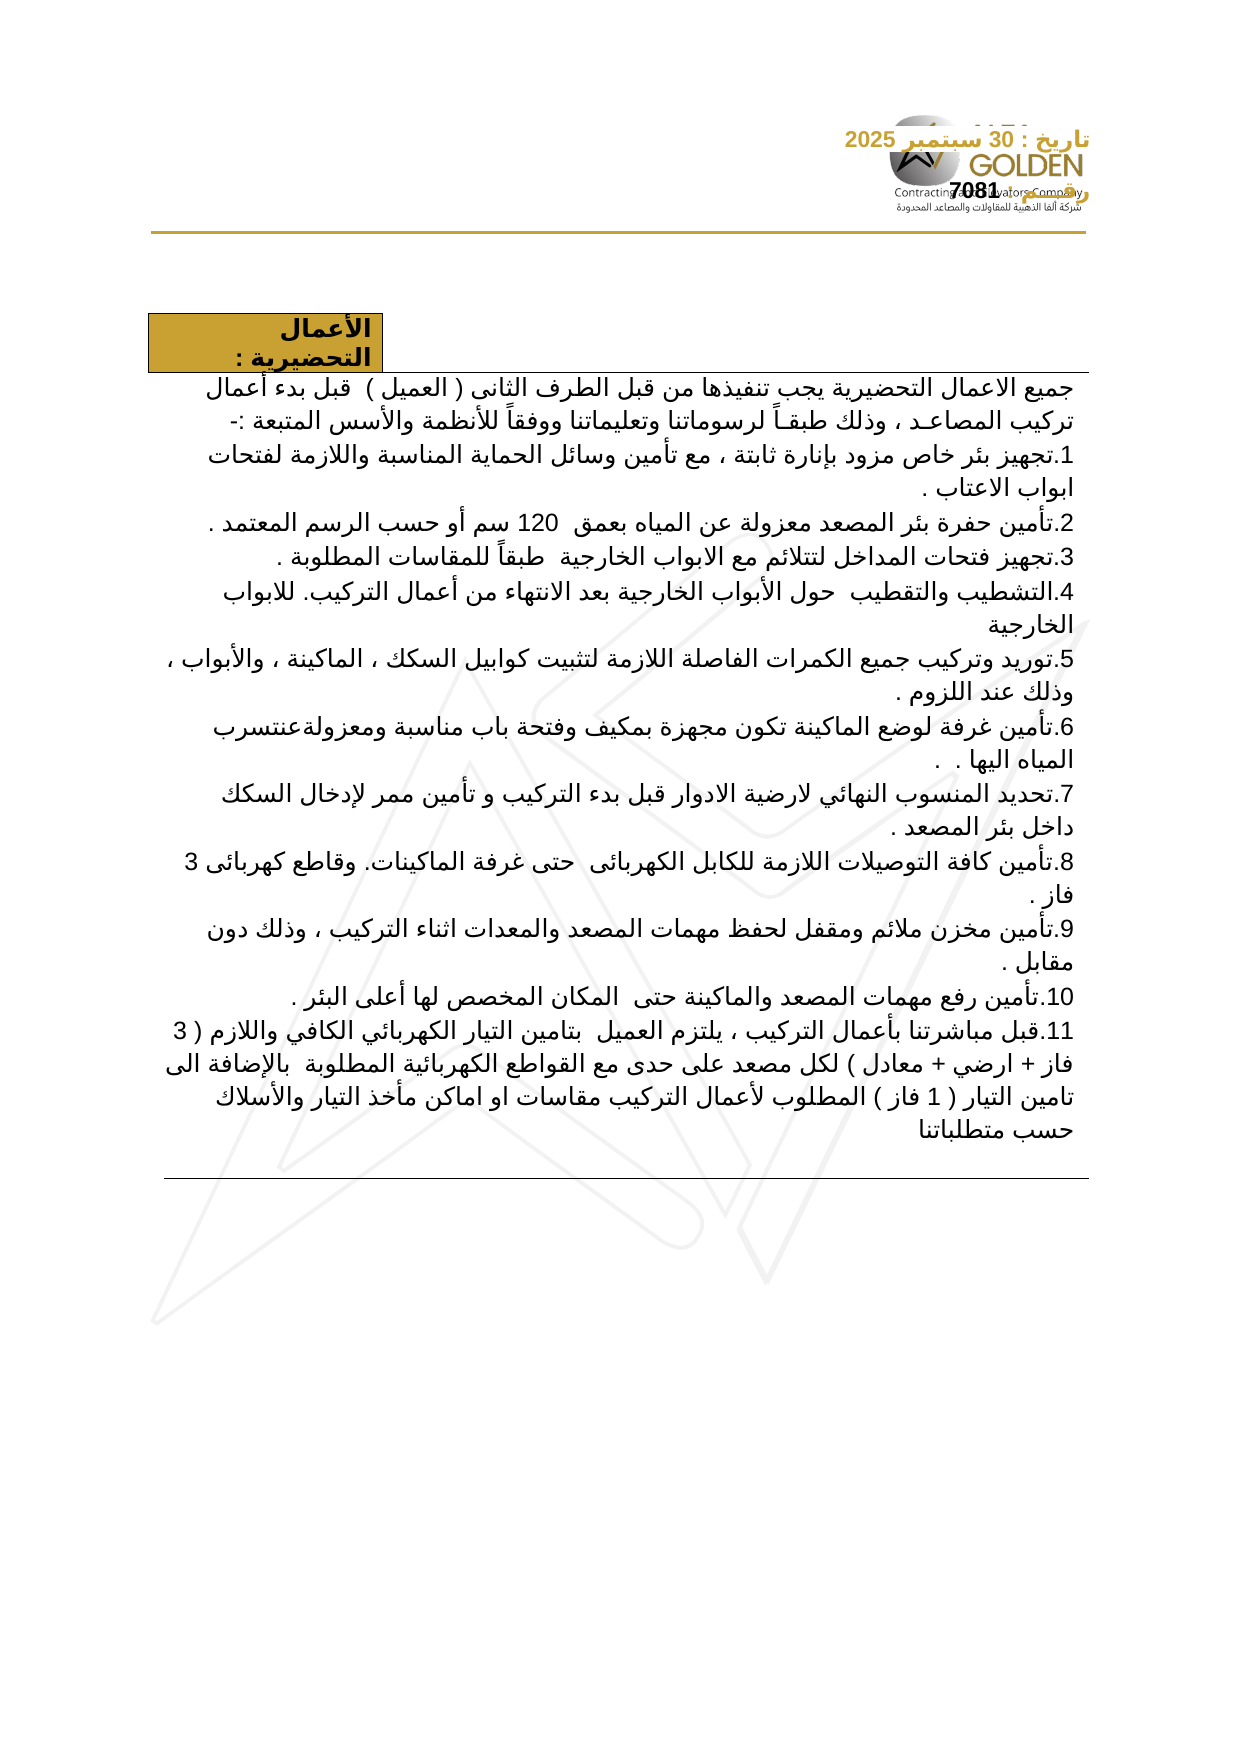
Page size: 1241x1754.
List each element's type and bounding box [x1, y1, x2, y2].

picture [887, 112, 1091, 221]
picture [150, 533, 1091, 1326]
